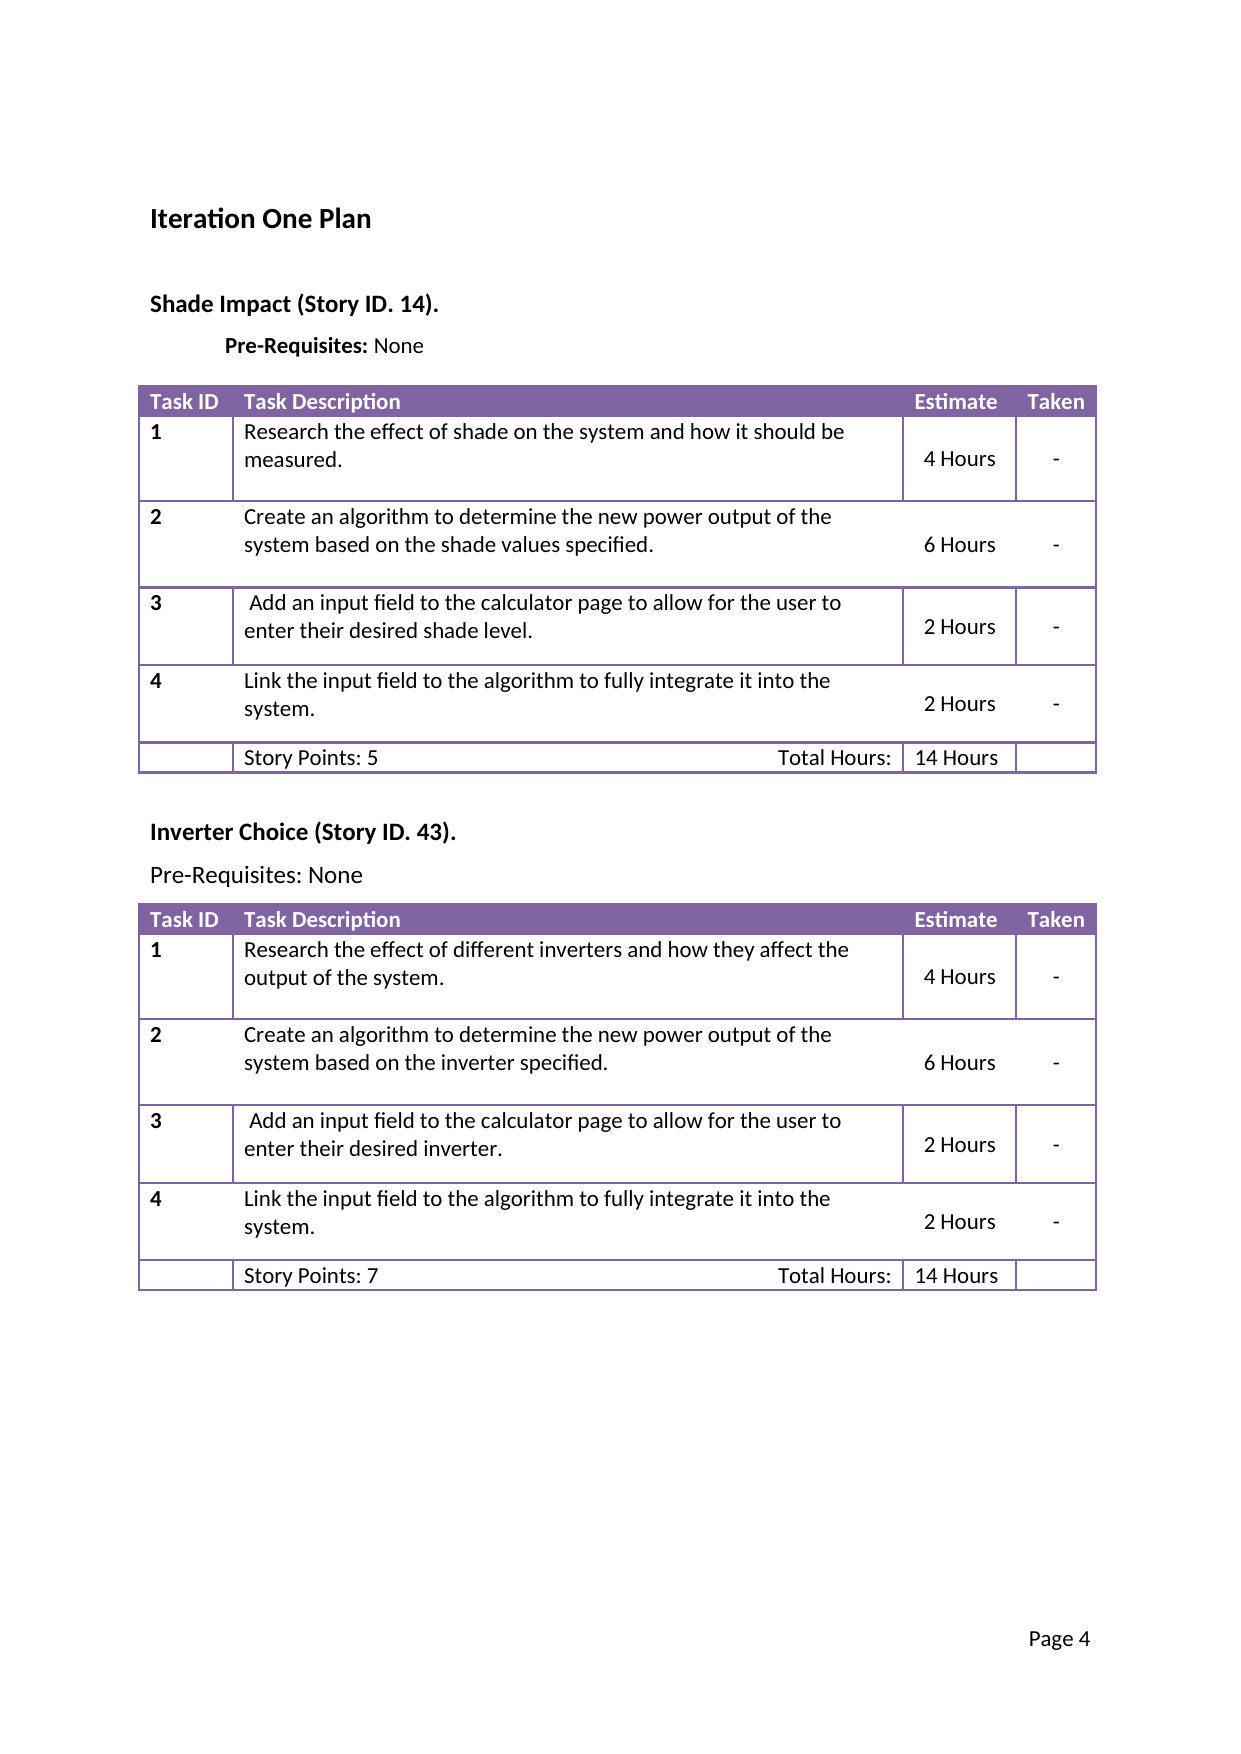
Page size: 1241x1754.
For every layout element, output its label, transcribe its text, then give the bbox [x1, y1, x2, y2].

table_header Estimate [903, 387, 1016, 415]
table_cell 6 Hours [903, 1020, 1016, 1104]
table_cell 2 Hours [903, 666, 1016, 741]
table_cell - [1017, 417, 1095, 500]
table_cell [1017, 1261, 1095, 1289]
table_cell 4 [140, 666, 233, 741]
table_header Task ID [140, 387, 233, 415]
table_cell 4 [140, 1184, 233, 1259]
table_cell Research the effect of shade on the system and how it should be measured. [234, 417, 902, 500]
table_cell 6 Hours [903, 502, 1016, 586]
table_cell - [1017, 935, 1095, 1018]
table_cell 2 Hours [904, 589, 1015, 664]
table_cell 2 Hours [903, 1184, 1016, 1259]
table_header Task Description [233, 905, 903, 933]
table_cell 1 [140, 935, 232, 1018]
table_header Taken [1016, 905, 1095, 933]
text Pre-Requisites: None [150, 859, 1090, 890]
table_cell 2 [140, 502, 233, 586]
subtitle Iteration One Plan [150, 200, 1090, 236]
table_cell 1 [140, 417, 232, 500]
table_cell Link the input field to the algorithm to fully integrate it into the system. [233, 666, 903, 741]
table_cell [1017, 744, 1095, 771]
table_cell 3 [140, 1106, 232, 1182]
table_cell 14 Hours [904, 1261, 1015, 1289]
table_cell 4 Hours [904, 417, 1015, 500]
table_cell Add an input field to the calculator page to allow for the user to enter their desired shade level. [234, 589, 902, 664]
table_header Task ID [140, 905, 233, 933]
table_cell Create an algorithm to determine the new power output of the system based on the shade values specified. [233, 502, 903, 586]
table_cell Story Points: 5 Total Hours: [234, 744, 902, 771]
table_cell 2 [140, 1020, 233, 1104]
table_cell Research the effect of different inverters and how they affect the output of the system. [234, 935, 902, 1018]
table_cell Story Points: 7 Total Hours: [234, 1261, 902, 1289]
text Shade Impact (Story ID. 14). [150, 289, 1090, 319]
table_cell Add an input field to the calculator page to allow for the user to enter their desired inverter. [234, 1106, 902, 1182]
table_cell - [1016, 1184, 1095, 1259]
table_cell 2 Hours [904, 1106, 1015, 1182]
table_header Task Description [233, 387, 903, 415]
text Inverter Choice (Story ID. 43). [150, 817, 1090, 847]
table_cell - [1016, 666, 1095, 741]
table_cell [140, 1261, 232, 1289]
table_header Estimate [903, 905, 1016, 933]
table_cell - [1016, 1020, 1095, 1104]
table_cell Link the input field to the algorithm to fully integrate it into the system. [233, 1184, 903, 1259]
table_header Taken [1016, 387, 1095, 415]
table_cell [140, 744, 232, 771]
table_cell 4 Hours [904, 935, 1015, 1018]
table_cell - [1017, 1106, 1095, 1182]
text Pre-Requisites: None [150, 332, 1090, 360]
table_cell 3 [140, 589, 232, 664]
table_cell 14 Hours [904, 744, 1015, 771]
table_cell - [1017, 589, 1095, 664]
table_cell Create an algorithm to determine the new power output of the system based on the inverter specified. [233, 1020, 903, 1104]
table_cell - [1016, 502, 1095, 586]
